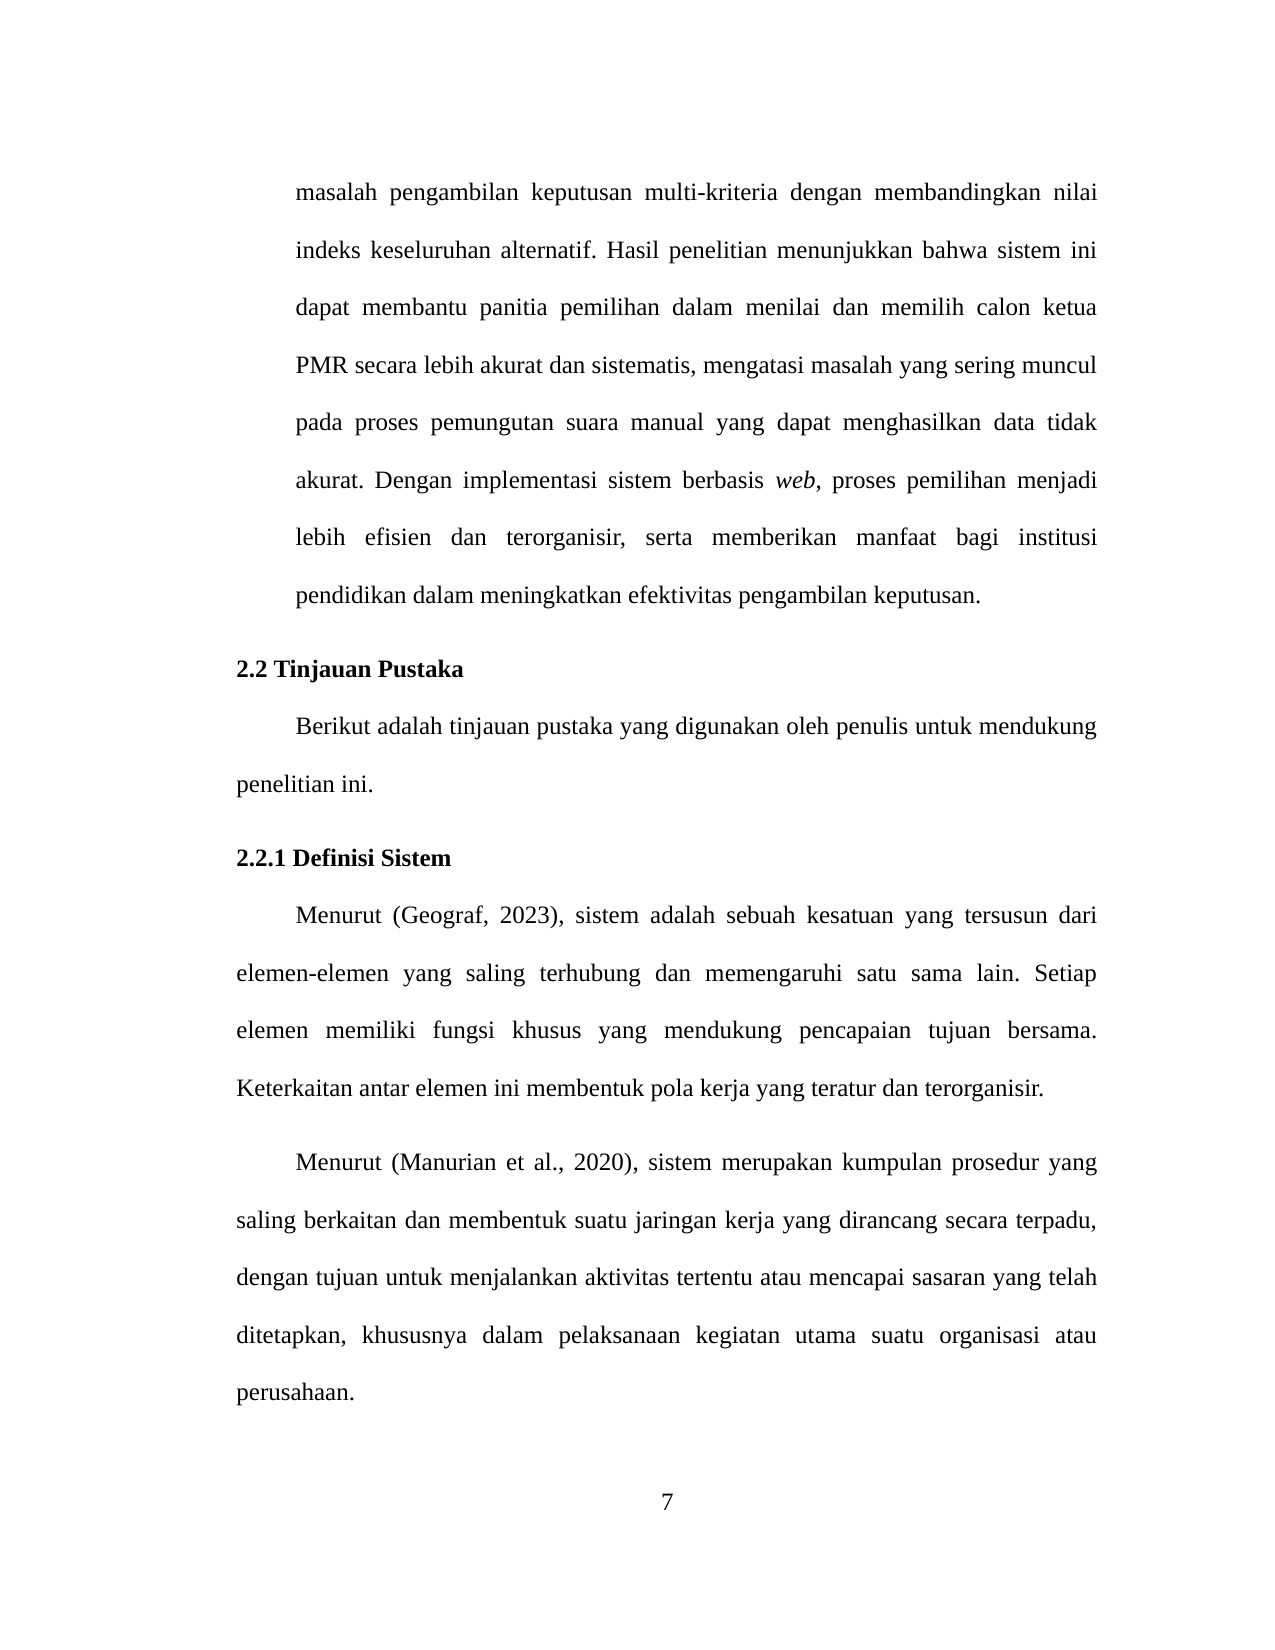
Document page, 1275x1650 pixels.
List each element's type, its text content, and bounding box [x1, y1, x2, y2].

text Menurut (Geograf, 2023), sistem adalah sebuah kesatuan yang tersusun dari elemen-elemen yang saling terhubung dan memengaruhi satu sama lain. Setiap elemen memiliki fungsi khusus yang mendukung pencapaian tujuan bersama. Keterkaitan antar elemen ini membentuk pola kerja yang teratur dan terorganisir. [236, 901, 1098, 1102]
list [236, 177, 1098, 608]
text Menurut (Manurian et al., 2020), sistem merupakan kumpulan prosedur yang saling berkaitan dan membentuk suatu jaringan kerja yang dirancang secara terpadu, dengan tujuan untuk menjalankan aktivitas tertentu atau mencapai sasaran yang telah ditetapkan, khususnya dalam pelaksanaan kegiatan utama suatu organisasi atau perusahaan. [236, 1147, 1098, 1406]
text Berikut adalah tinjauan pustaka yang digunakan oleh penulis untuk mendukung penelitian ini. [236, 711, 1098, 798]
subtitle 2.2.1 Definisi Sistem [236, 843, 1098, 872]
subtitle 2.2 Tinjauan Pustaka [236, 654, 1098, 683]
